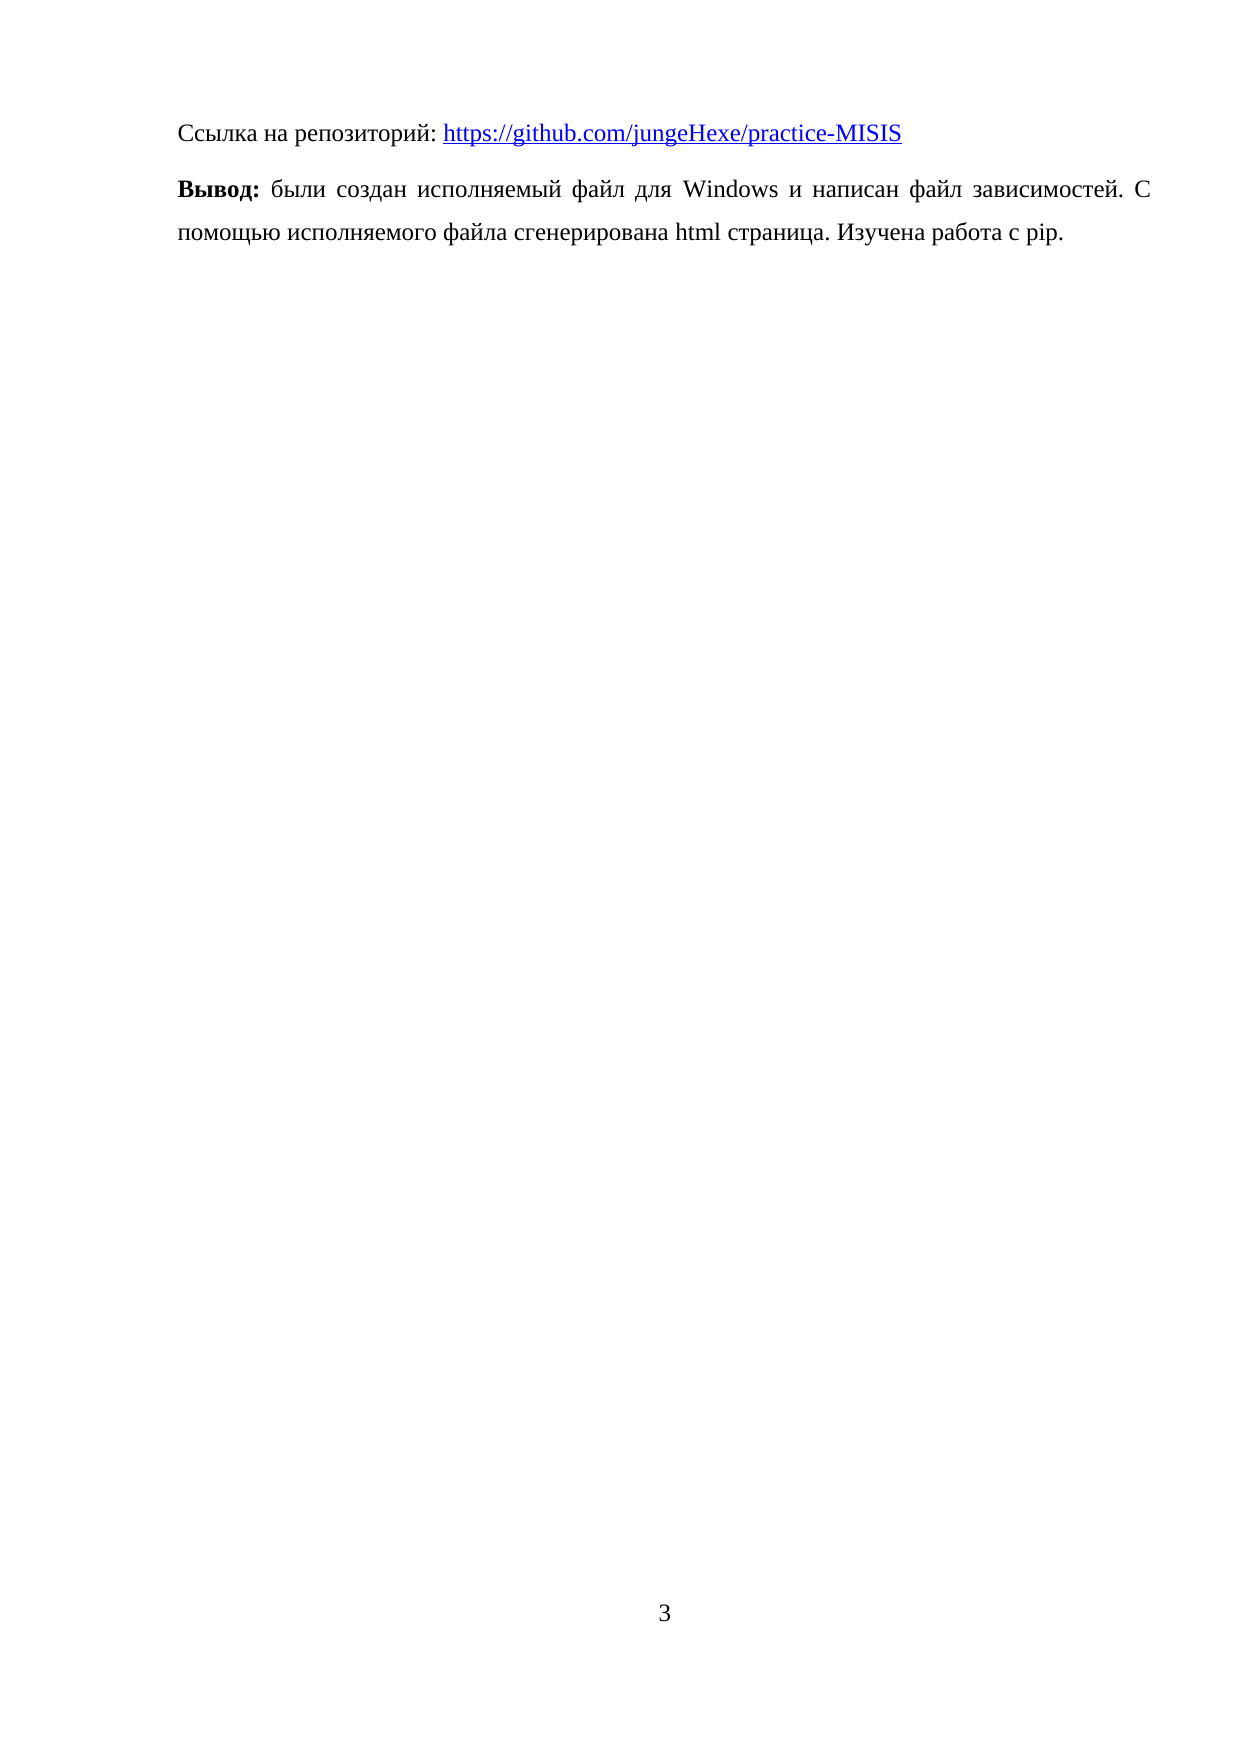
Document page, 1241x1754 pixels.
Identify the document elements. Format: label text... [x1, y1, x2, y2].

text Вывод: были создан исполняемый файл для Windows и написан файл зависимостей. С помощью исполняемого файла сгенерирована html страница. Изучена работа с pip. [177, 174, 1152, 246]
text Ссылка на репозиторий: https://github.com/jungeHexe/practice-MISIS [177, 118, 1152, 147]
